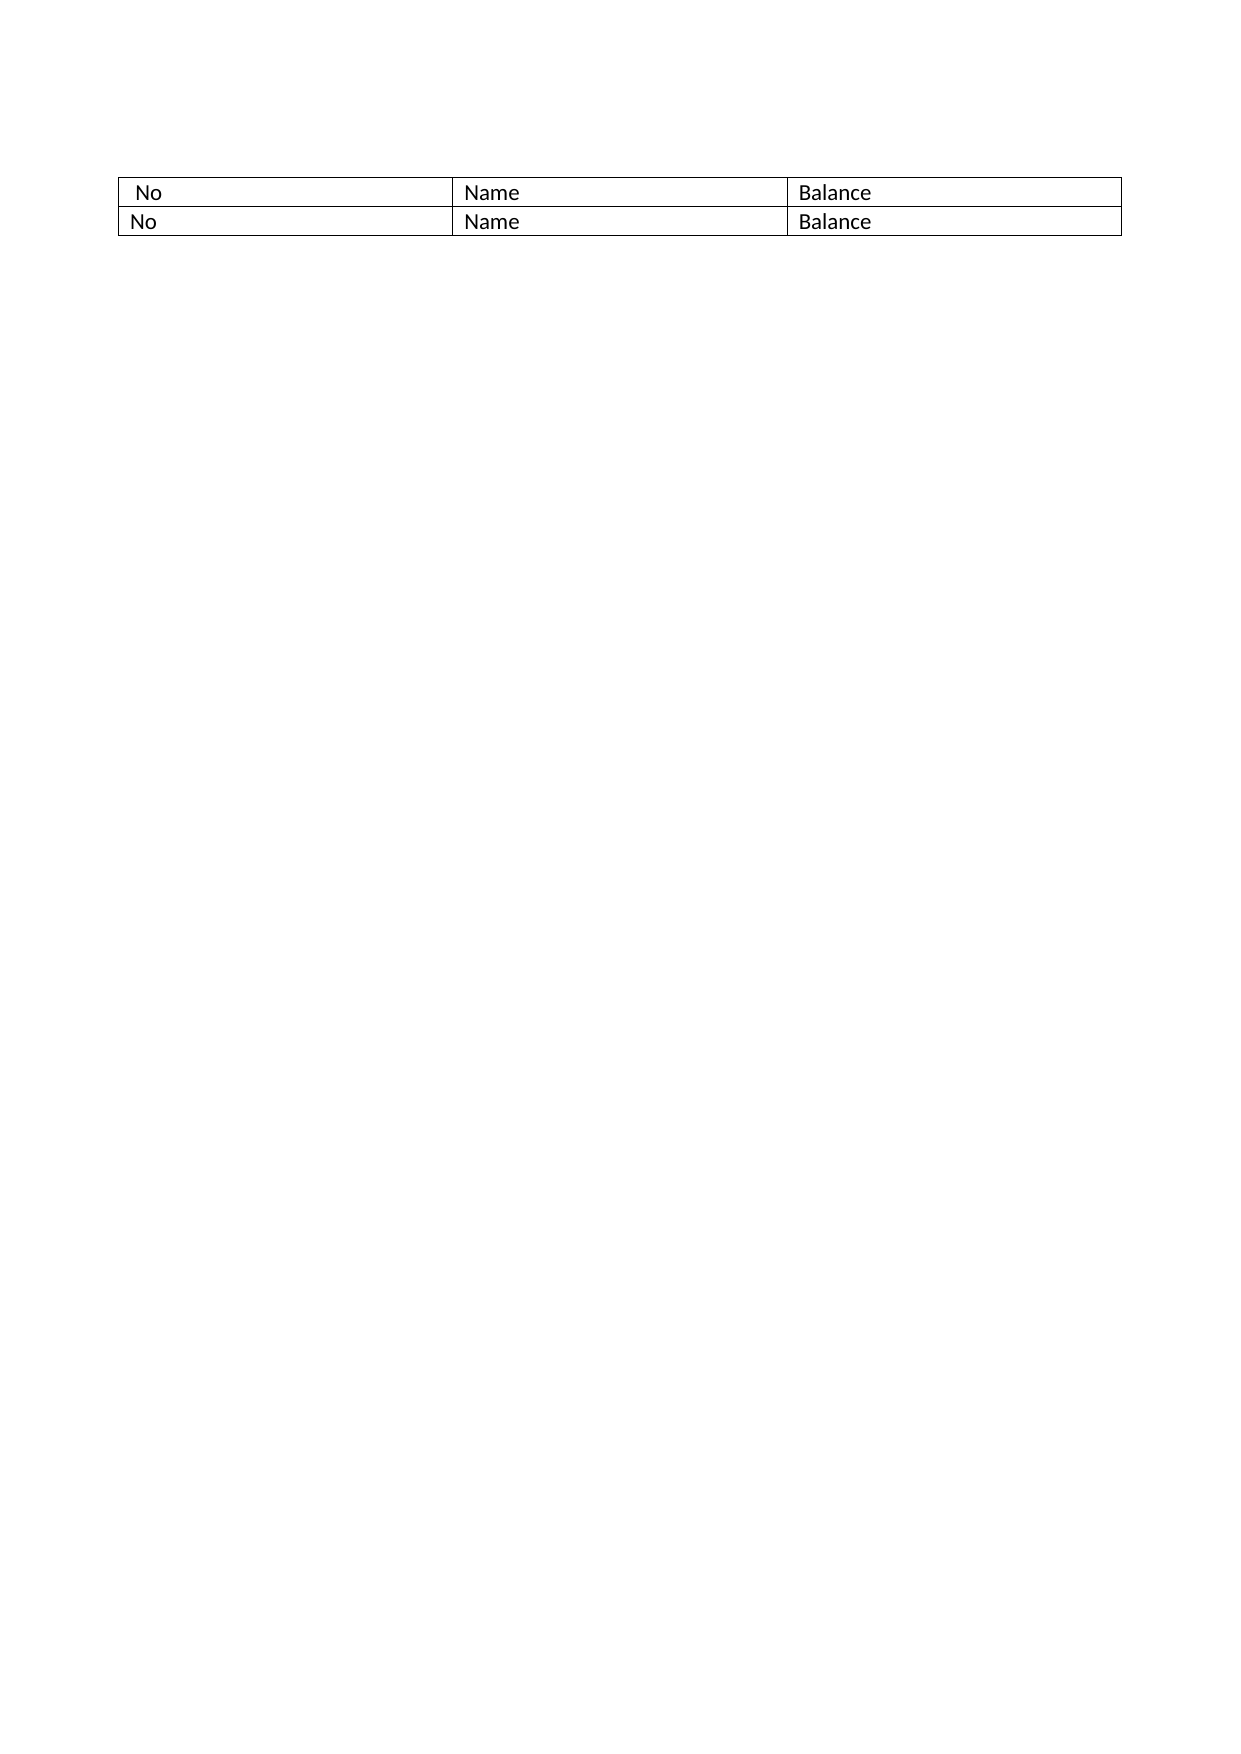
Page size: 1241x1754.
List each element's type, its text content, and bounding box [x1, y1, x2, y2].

table_header No [119, 178, 452, 206]
table_header Balance [788, 178, 1121, 206]
table_header Name [453, 178, 787, 206]
